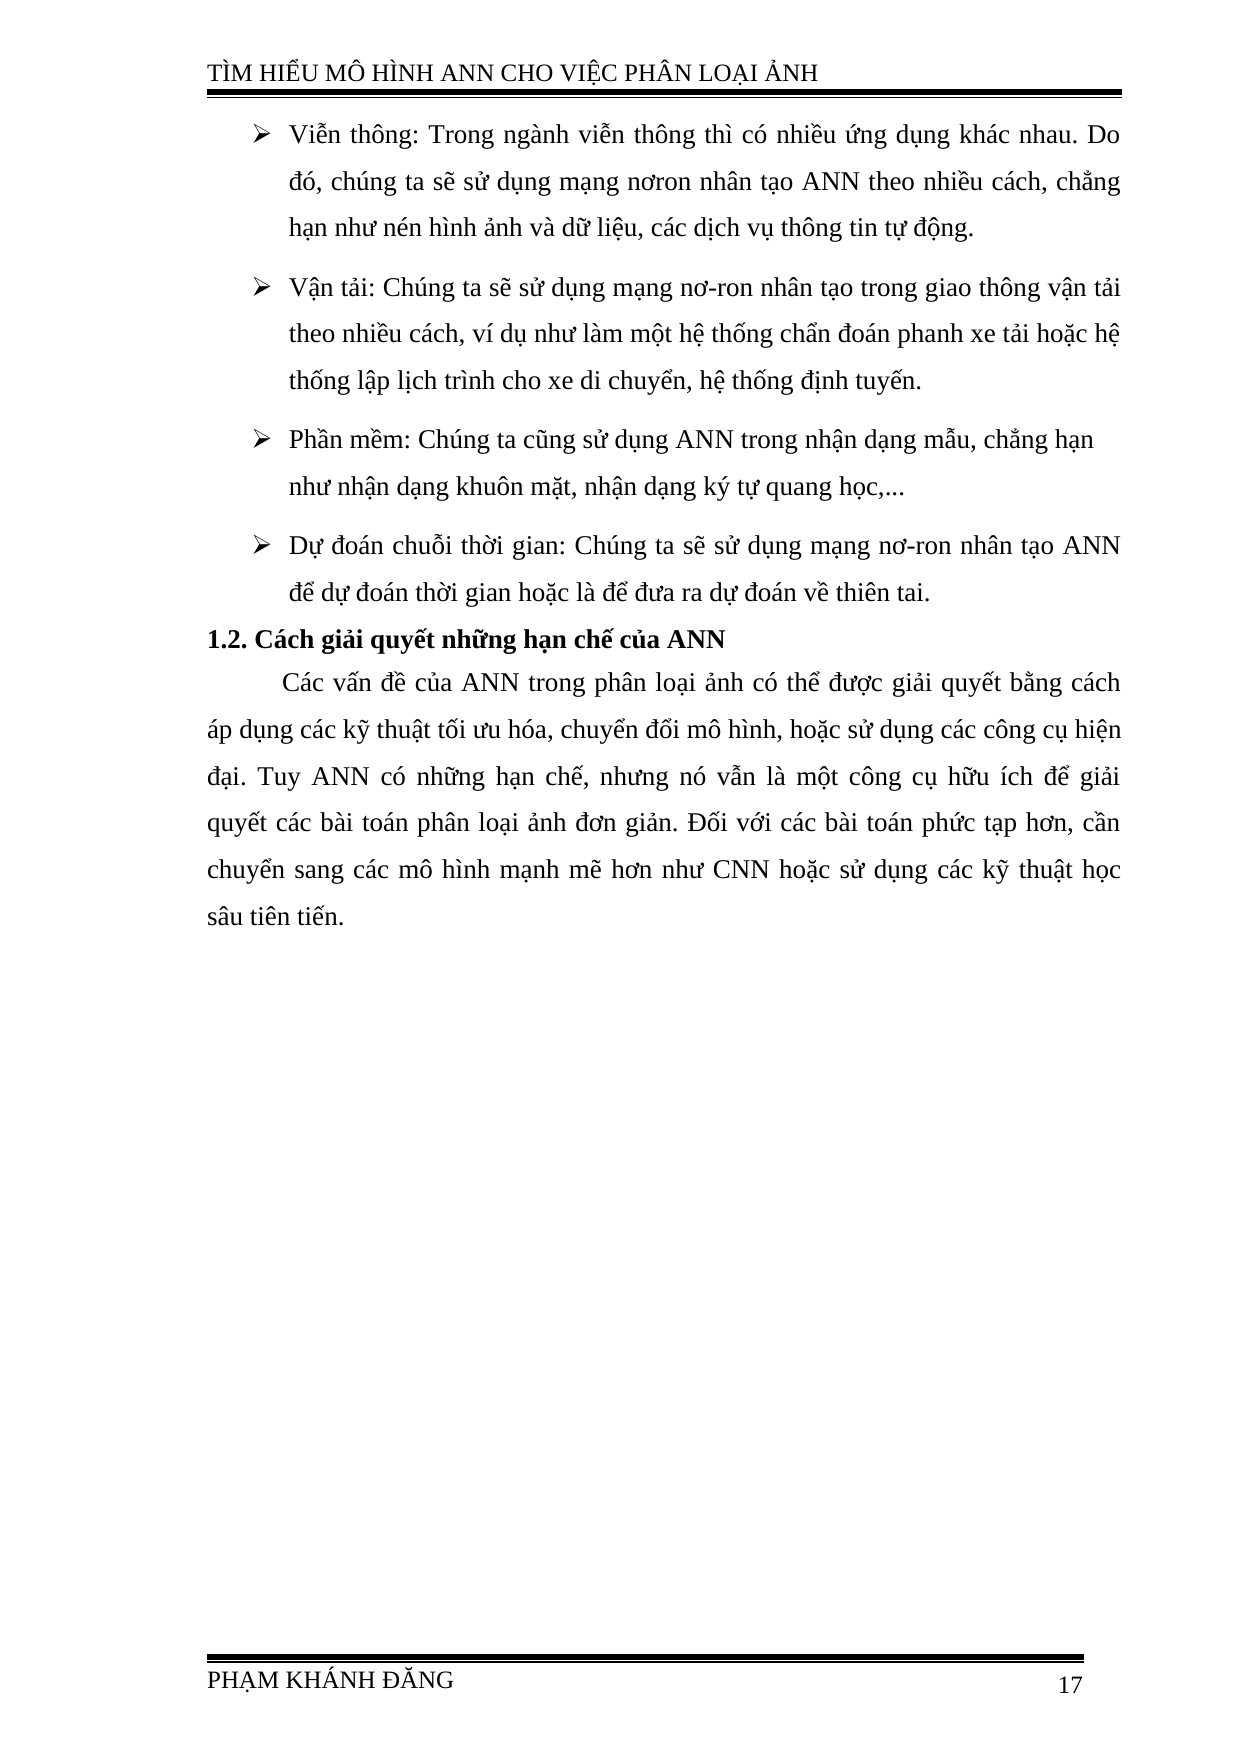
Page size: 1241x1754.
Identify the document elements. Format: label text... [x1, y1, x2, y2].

text Các vấn đề của ANN trong phân loại ảnh có thể được giải quyết bằng cách áp dụng các kỹ thuật tối ưu hóa, chuyển đổi mô hình, hoặc sử dụng các công cụ hiện đại. Tuy ANN có những hạn chế, nhưng nó vẫn là một công cụ hữu ích để giải quyết các bài toán phân loại ảnh đơn giản. Đối với các bài toán phức tạp hơn, cần chuyển sang các mô hình mạnh mẽ hơn như CNN hoặc sử dụng các kỹ thuật học sâu tiên tiến. [207, 666, 1122, 931]
list Vận tải: Chúng ta sẽ sử dụng mạng nơ-ron nhân tạo trong giao thông vận tải theo nhiều cách, ví dụ như làm một hệ thống chẩn đoán phanh xe tải hoặc hệ thống lập lịch trình cho xe di chuyển, hệ thống định tuyến. [251, 271, 1122, 395]
list Viễn thông: Trong ngành viễn thông thì có nhiều ứng dụng khác nhau. Do đó, chúng ta sẽ sử dụng mạng nơron nhân tạo ANN theo nhiều cách, chẳng hạn như nén hình ảnh và dữ liệu, các dịch vụ thông tin tự động. [251, 118, 1122, 243]
list Dự đoán chuỗi thời gian: Chúng ta sẽ sử dụng mạng nơ-ron nhân tạo ANN để dự đoán thời gian hoặc là để đưa ra dự đoán về thiên tai. [251, 529, 1122, 607]
list Phần mềm: Chúng ta cũng sử dụng ANN trong nhận dạng mẫu, chẳng hạn như nhận dạng khuôn mặt, nhận dạng ký tự quang học,... [251, 423, 1122, 501]
subtitle 1.2. Cách giải quyết những hạn chế của ANN [207, 623, 1122, 654]
